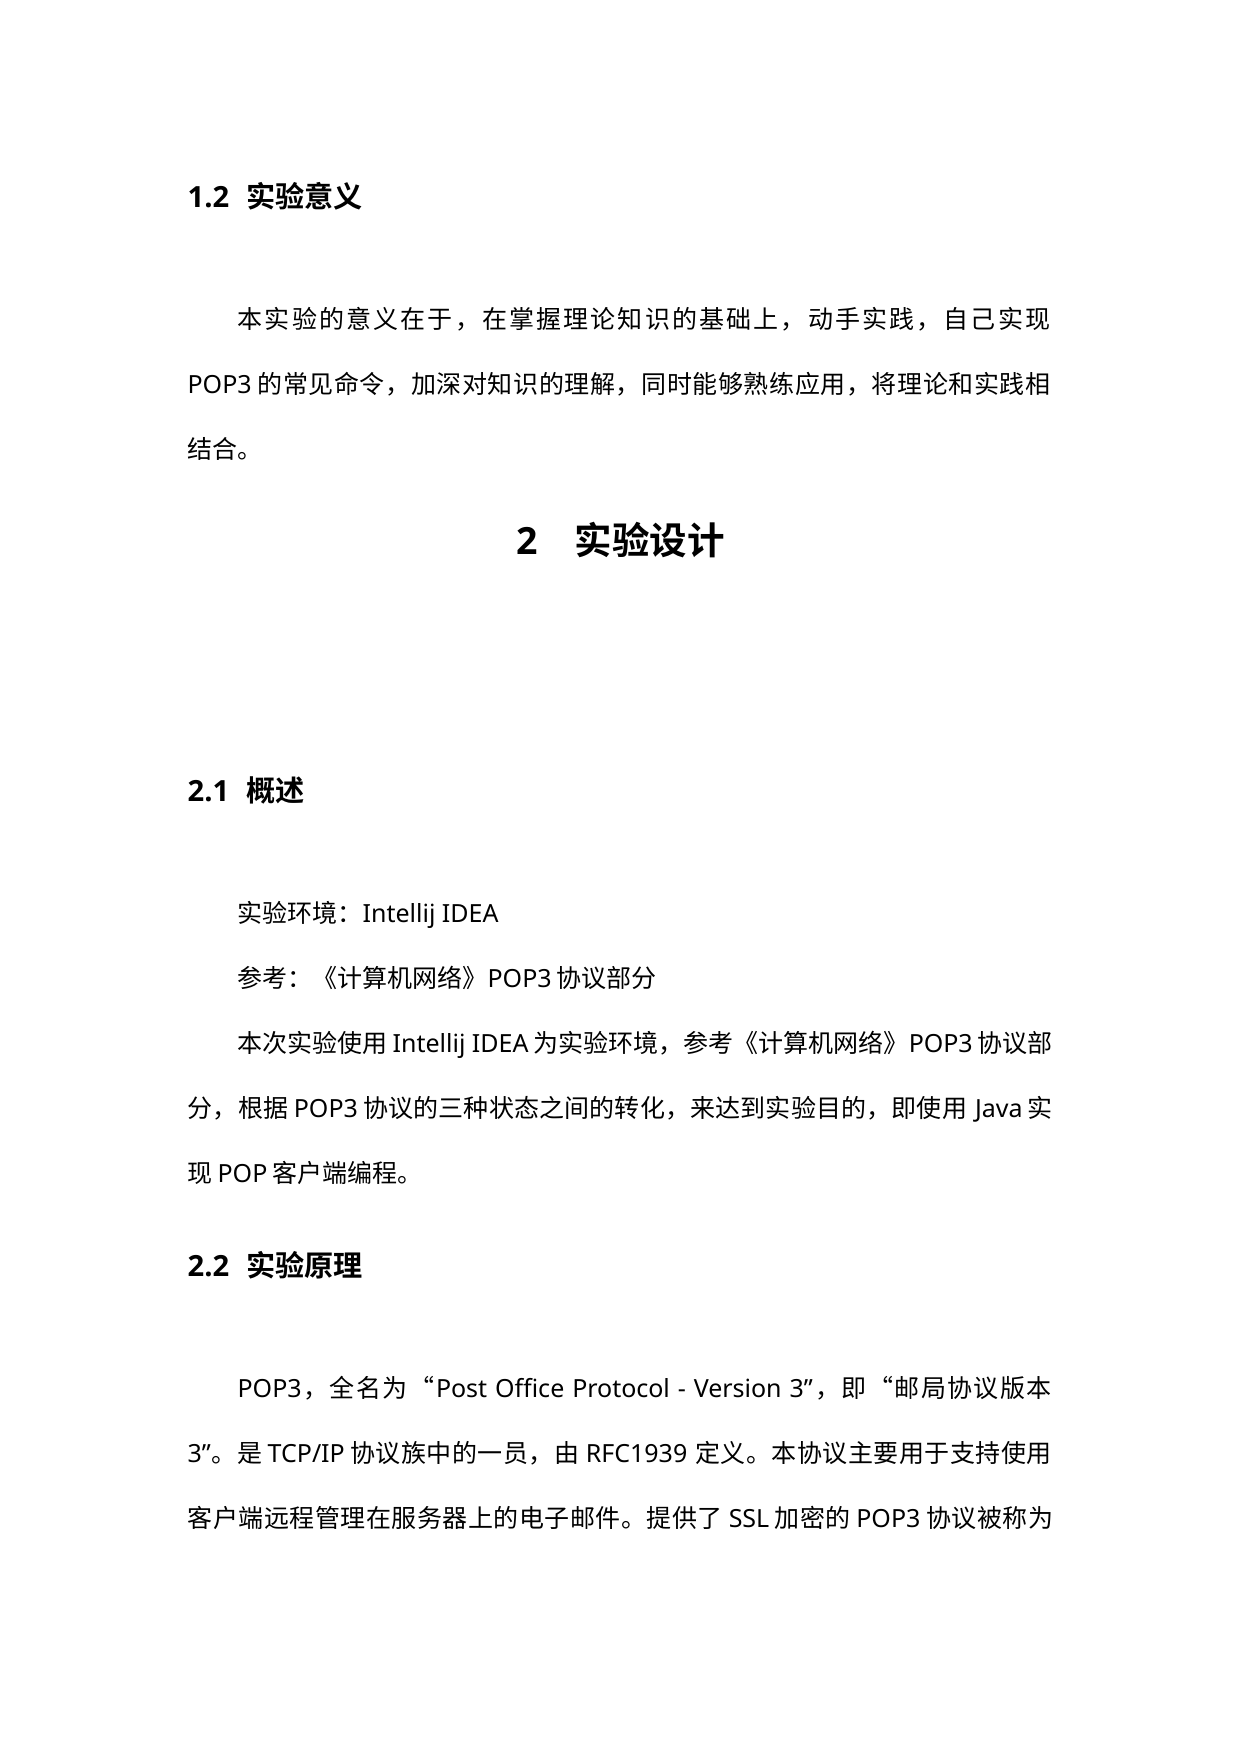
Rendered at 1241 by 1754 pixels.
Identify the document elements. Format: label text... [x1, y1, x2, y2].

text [187, 1354, 1053, 1549]
text 本实验的意义在于，在掌握理论知识的基础上，动手实践，自己实现POP3的常见命令，加深对知识的理解，同时能够熟练应用，将理论和实践相结合。 [187, 285, 1053, 480]
text 参考：《计算机网络》POP3协议部分 [187, 944, 1053, 1009]
subtitle 实验设计 [187, 506, 1053, 571]
subtitle 概述 [187, 756, 1053, 821]
subtitle 实验原理 [187, 1231, 1053, 1296]
subtitle 实验意义 [187, 162, 1053, 227]
text 实验环境：Intellij IDEA [187, 879, 1053, 944]
text 本次实验使用Intellij IDEA为实验环境，参考《计算机网络》POP3协议部分，根据POP3协议的三种状态之间的转化，来达到实验目的，即使用Java实现POP客户端编程。 [187, 1009, 1053, 1204]
